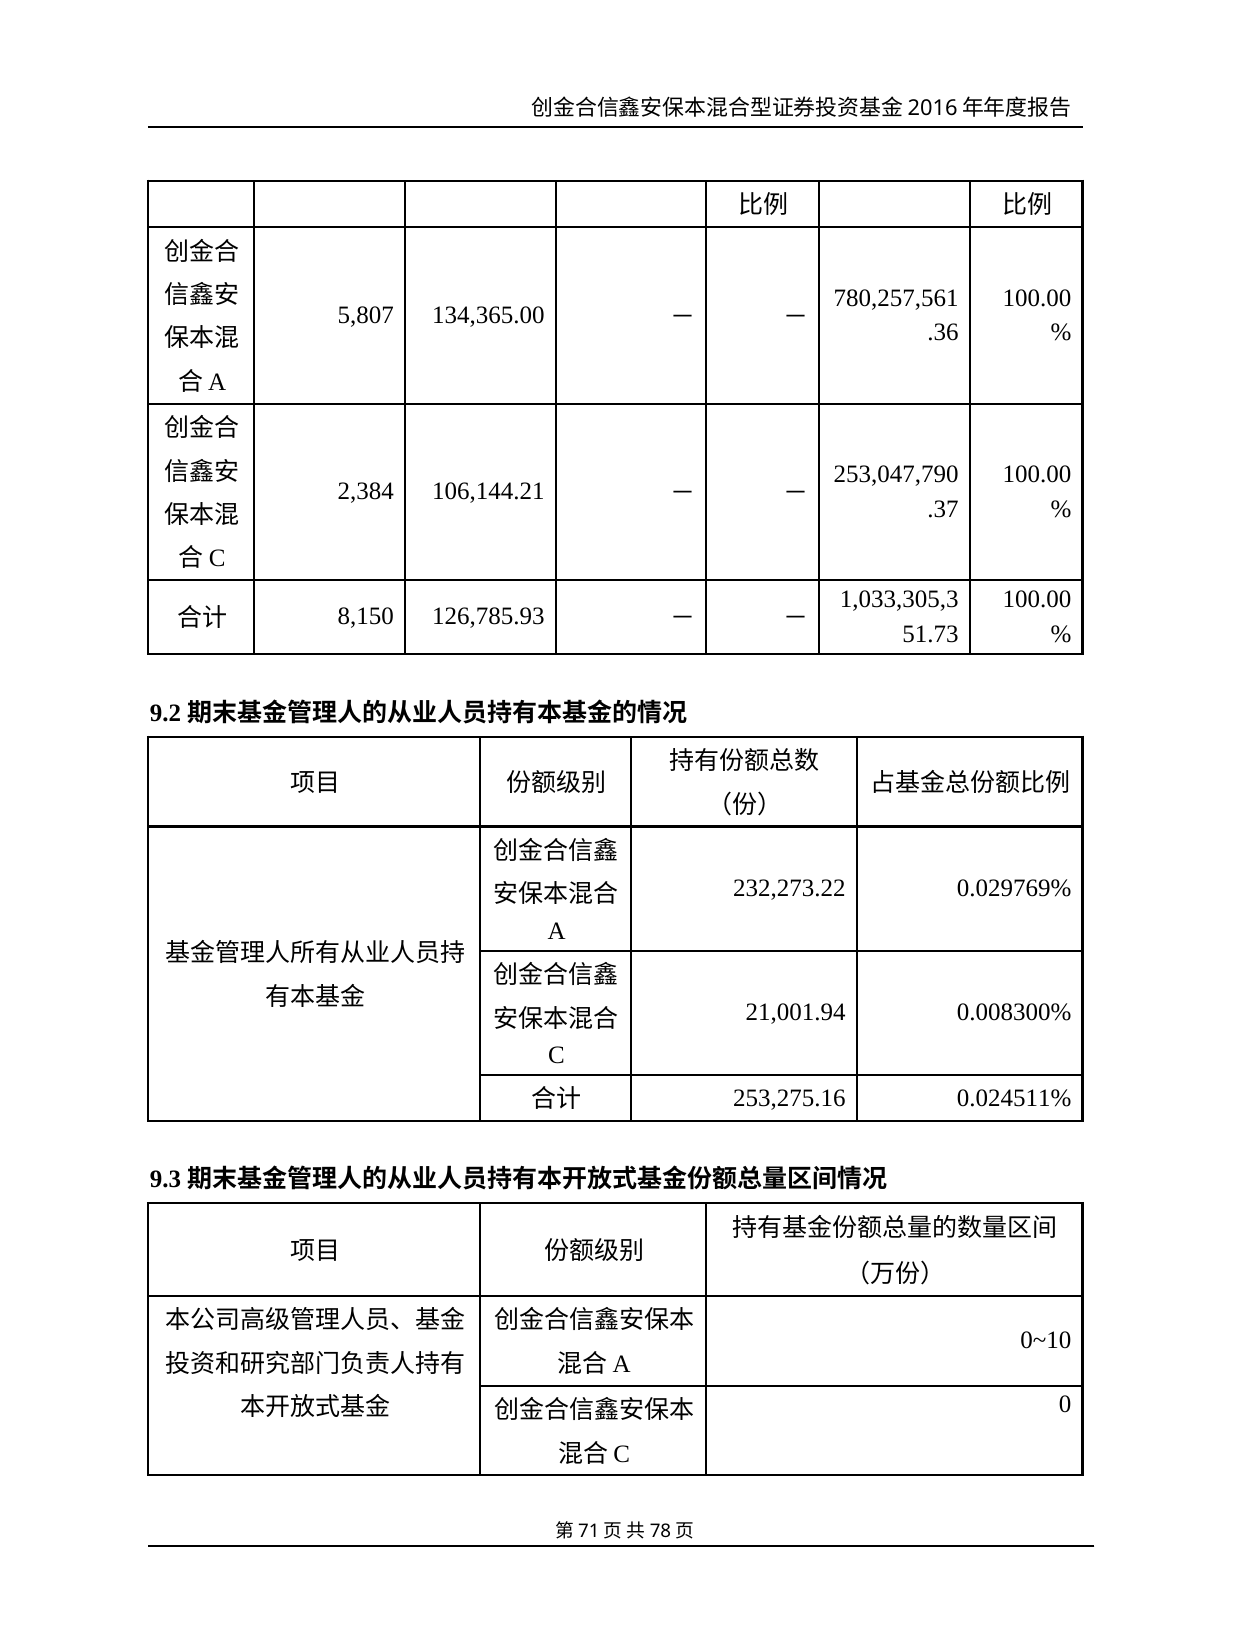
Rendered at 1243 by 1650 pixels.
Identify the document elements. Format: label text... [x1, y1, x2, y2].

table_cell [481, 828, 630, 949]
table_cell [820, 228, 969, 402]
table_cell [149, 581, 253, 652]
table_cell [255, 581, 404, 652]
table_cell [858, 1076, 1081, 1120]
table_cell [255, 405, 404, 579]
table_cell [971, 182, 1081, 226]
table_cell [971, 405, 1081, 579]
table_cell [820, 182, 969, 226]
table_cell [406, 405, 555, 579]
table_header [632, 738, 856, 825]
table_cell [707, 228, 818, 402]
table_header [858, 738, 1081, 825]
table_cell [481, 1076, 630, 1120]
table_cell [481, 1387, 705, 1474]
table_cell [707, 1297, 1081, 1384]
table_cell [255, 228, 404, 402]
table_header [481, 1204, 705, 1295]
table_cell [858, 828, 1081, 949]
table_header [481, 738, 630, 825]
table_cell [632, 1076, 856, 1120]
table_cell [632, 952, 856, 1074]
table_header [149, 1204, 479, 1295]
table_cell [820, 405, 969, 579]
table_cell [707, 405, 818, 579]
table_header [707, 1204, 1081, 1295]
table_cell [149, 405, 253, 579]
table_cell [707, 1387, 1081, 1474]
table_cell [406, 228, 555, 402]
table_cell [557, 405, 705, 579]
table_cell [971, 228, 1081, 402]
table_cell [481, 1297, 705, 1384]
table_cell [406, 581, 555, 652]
text 9.3 期末基金管理人的从业人员持有本开放式基金份额总量区间情况 [149, 1158, 1094, 1195]
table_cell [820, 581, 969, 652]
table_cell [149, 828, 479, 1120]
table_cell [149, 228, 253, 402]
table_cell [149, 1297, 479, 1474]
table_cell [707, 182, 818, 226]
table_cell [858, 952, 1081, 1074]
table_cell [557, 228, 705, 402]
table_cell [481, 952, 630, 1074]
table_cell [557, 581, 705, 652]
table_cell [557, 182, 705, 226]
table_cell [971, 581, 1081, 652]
text 9.2 期末基金管理人的从业人员持有本基金的情况 [149, 692, 1094, 728]
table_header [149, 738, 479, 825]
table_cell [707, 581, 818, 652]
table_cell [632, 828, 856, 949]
